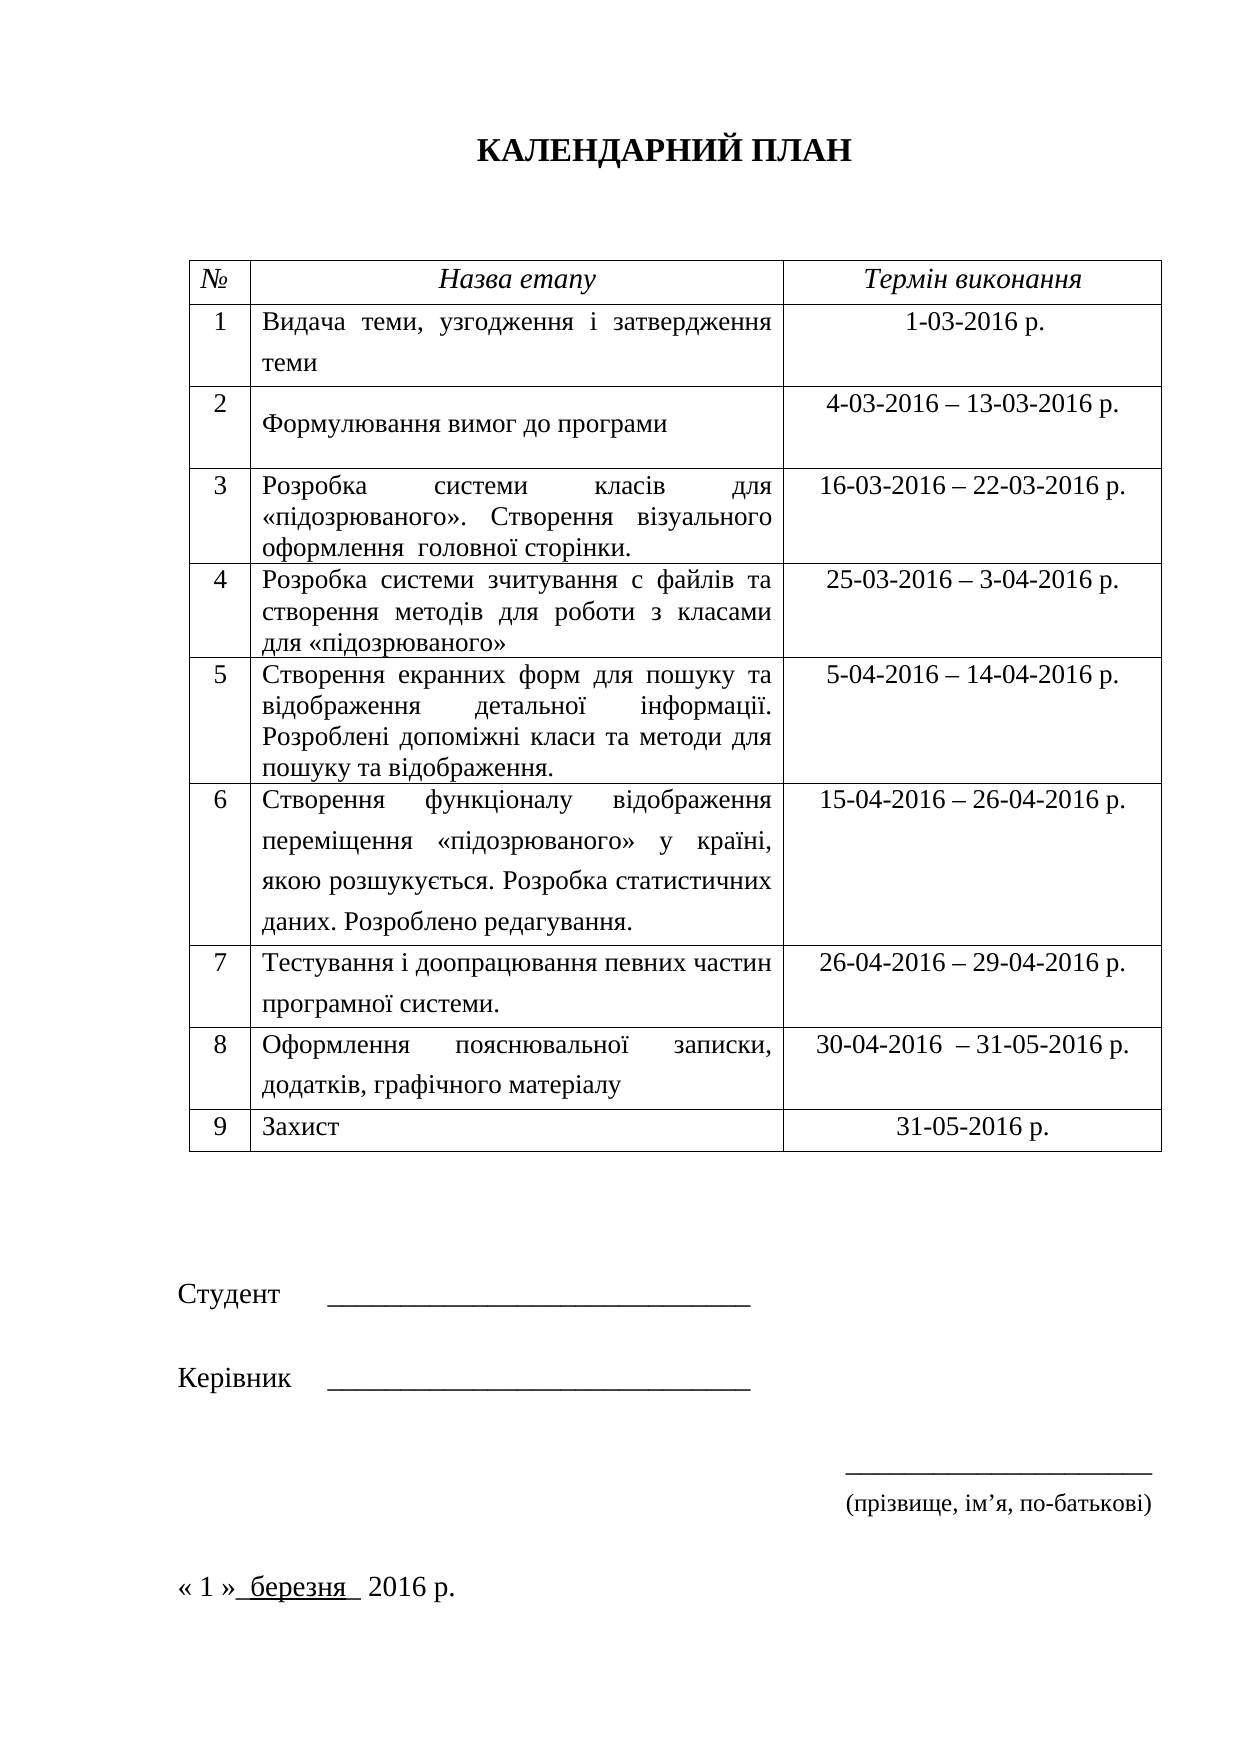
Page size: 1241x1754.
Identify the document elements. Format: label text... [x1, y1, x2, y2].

table_cell 4 [190, 564, 250, 657]
text КАЛЕНДАРНИЙ ПЛАН [177, 130, 1152, 168]
table_cell Видача теми, узгодження і затвердження теми [251, 305, 783, 386]
table_cell Розробка системи класів для «підозрюваного». Створення візуального оформлення головної сторінки. [251, 469, 783, 562]
table_cell 9 [190, 1110, 250, 1151]
table_cell 7 [190, 946, 250, 1027]
table_cell 25-03-2016 – 3-04-2016 р. [784, 564, 1161, 657]
table_cell 5 [190, 658, 250, 783]
table_cell 30-04-2016 – 31-05-2016 р. [784, 1028, 1161, 1109]
text _____________________ [177, 1403, 1152, 1478]
text Студент _____________________________ [177, 1276, 1152, 1309]
table_cell Захист [251, 1110, 783, 1151]
table_cell 4-03-2016 – 13-03-2016 р. [784, 387, 1161, 468]
table_cell 26-04-2016 – 29-04-2016 р. [784, 946, 1161, 1027]
table_header Назва етапу [251, 261, 783, 304]
table_cell Створення екранних форм для пошуку та відображення детальної інформації. Розроблені допоміжні класи та методи для пошуку та відображення. [251, 658, 783, 783]
text (прізвище, ім’я, по-батькові) [177, 1488, 1152, 1517]
table_cell 5-04-2016 – 14-04-2016 р. [784, 658, 1161, 783]
table_cell Тестування і доопрацювання певних частин програмної системи. [251, 946, 783, 1027]
table_cell 2 [190, 387, 250, 468]
table_header Термін виконання [784, 261, 1161, 304]
text Керівник _____________________________ [177, 1360, 1152, 1393]
table_cell 31-05-2016 р. [784, 1110, 1161, 1151]
table_cell 8 [190, 1028, 250, 1109]
table_cell 3 [190, 469, 250, 562]
table_cell 1-03-2016 р. [784, 305, 1161, 386]
table_cell 1 [190, 305, 250, 386]
table_cell Розробка системи зчитування с файлів та створення методів для роботи з класами для «підозрюваного» [251, 564, 783, 657]
table_cell Формулювання вимог до програми [251, 387, 783, 468]
text « 1 »_березня_ 2016 р. [177, 1569, 1152, 1602]
table_cell 6 [190, 784, 250, 945]
table_cell 16-03-2016 – 22-03-2016 р. [784, 469, 1161, 562]
table_cell Створення функціоналу відображення переміщення «підозрюваного» у країні, якою розшукується. Розробка статистичних даних. Розроблено редагування. [251, 784, 783, 945]
table_header № [190, 261, 250, 304]
table_cell Оформлення пояснювальної записки, додатків, графічного матеріалу [251, 1028, 783, 1109]
table_cell 15-04-2016 – 26-04-2016 р. [784, 784, 1161, 945]
